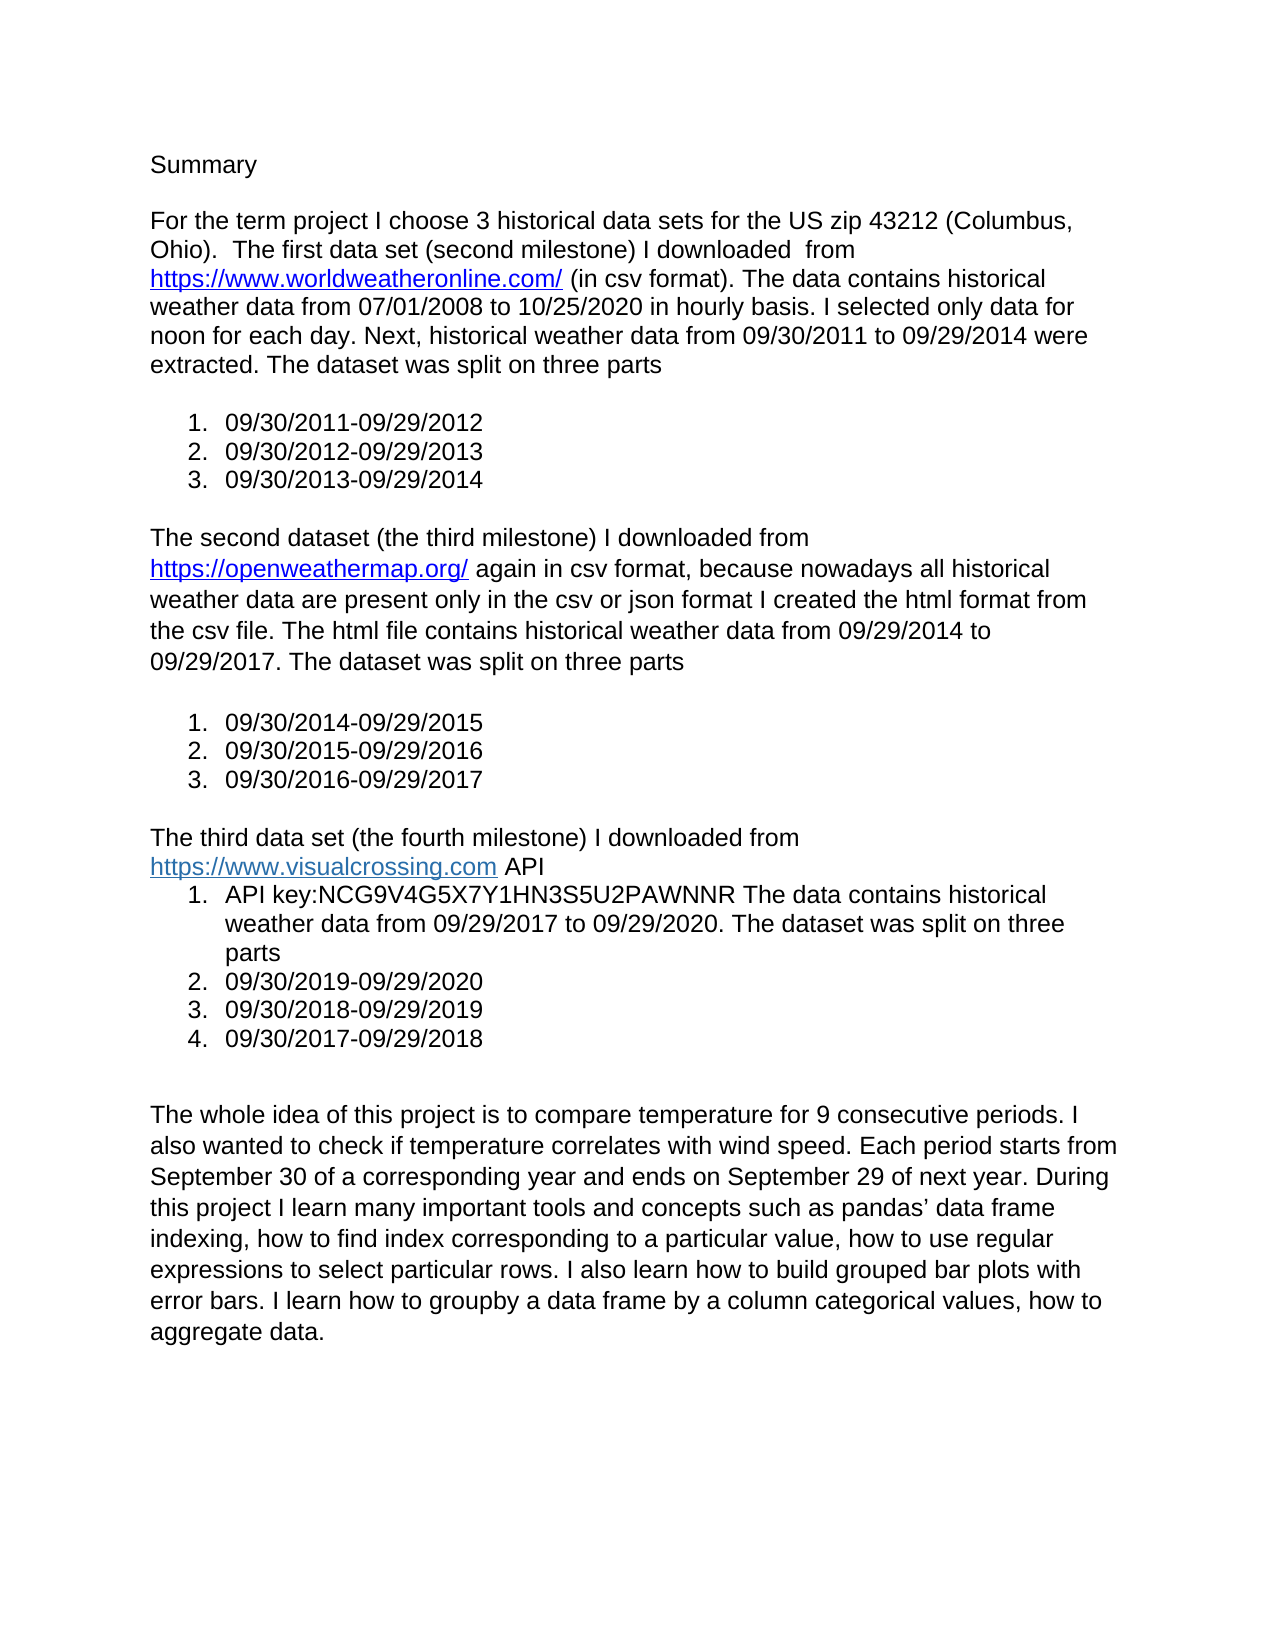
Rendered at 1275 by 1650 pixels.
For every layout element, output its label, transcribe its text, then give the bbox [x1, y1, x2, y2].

list 09/30/2014-09/29/2015 [187, 707, 1125, 736]
list 09/30/2019-09/29/2020 [187, 967, 1125, 995]
list 09/30/2015-09/29/2016 [187, 736, 1125, 765]
text The whole idea of this project is to compare temperature for 9 consecutive periods. I also wanted to check if temperature correlates with wind speed. Each period starts from September 30 of a corresponding year and ends on September 29 of next year. During this project I learn many important tools and concepts such as pandas’ data frame indexing, how to find index corresponding to a particular value, how to use regular expressions to select particular rows. I also learn how to build grouped bar plots with error bars. I learn how to groupby a data frame by a column categorical values, how to aggregate data. [150, 1100, 1125, 1346]
text The second dataset (the third milestone) I downloaded from https://openweathermap.org/ again in csv format, because nowadays all historical weather data are present only in the csv or json format I created the html format from the csv file. The html file contains historical weather data from 09/29/2014 to 09/29/2017. The dataset was split on three parts [150, 523, 1125, 676]
list 09/30/2018-09/29/2019 [187, 995, 1125, 1024]
list 09/30/2013-09/29/2014 [187, 465, 1125, 494]
text The third data set (the fourth milestone) I downloaded from https://www.visualcrossing.com API [150, 823, 1125, 880]
list 09/30/2016-09/29/2017 [187, 765, 1125, 794]
list 09/30/2017-09/29/2018 [187, 1024, 1125, 1053]
text For the term project I choose 3 historical data sets for the US zip 43212 (Columbus, Ohio). The first data set (second milestone) I downloaded from https://www.worldweatheronline.com/ (in csv format). The data contains historical weather data from 07/01/2008 to 10/25/2020 in hourly basis. I selected only data for noon for each day. Next, historical weather data from 09/30/2011 to 09/29/2014 were extracted. The dataset was split on three parts [150, 206, 1125, 378]
list 09/30/2011-09/29/2012 [187, 408, 1125, 436]
list 09/30/2012-09/29/2013 [187, 436, 1125, 465]
list API key:NCG9V4G5X7Y1HN3S5U2PAWNNR The data contains historical weather data from 09/29/2017 to 09/29/2020. The dataset was split on three parts [187, 880, 1125, 967]
text Summary [150, 150, 1125, 179]
